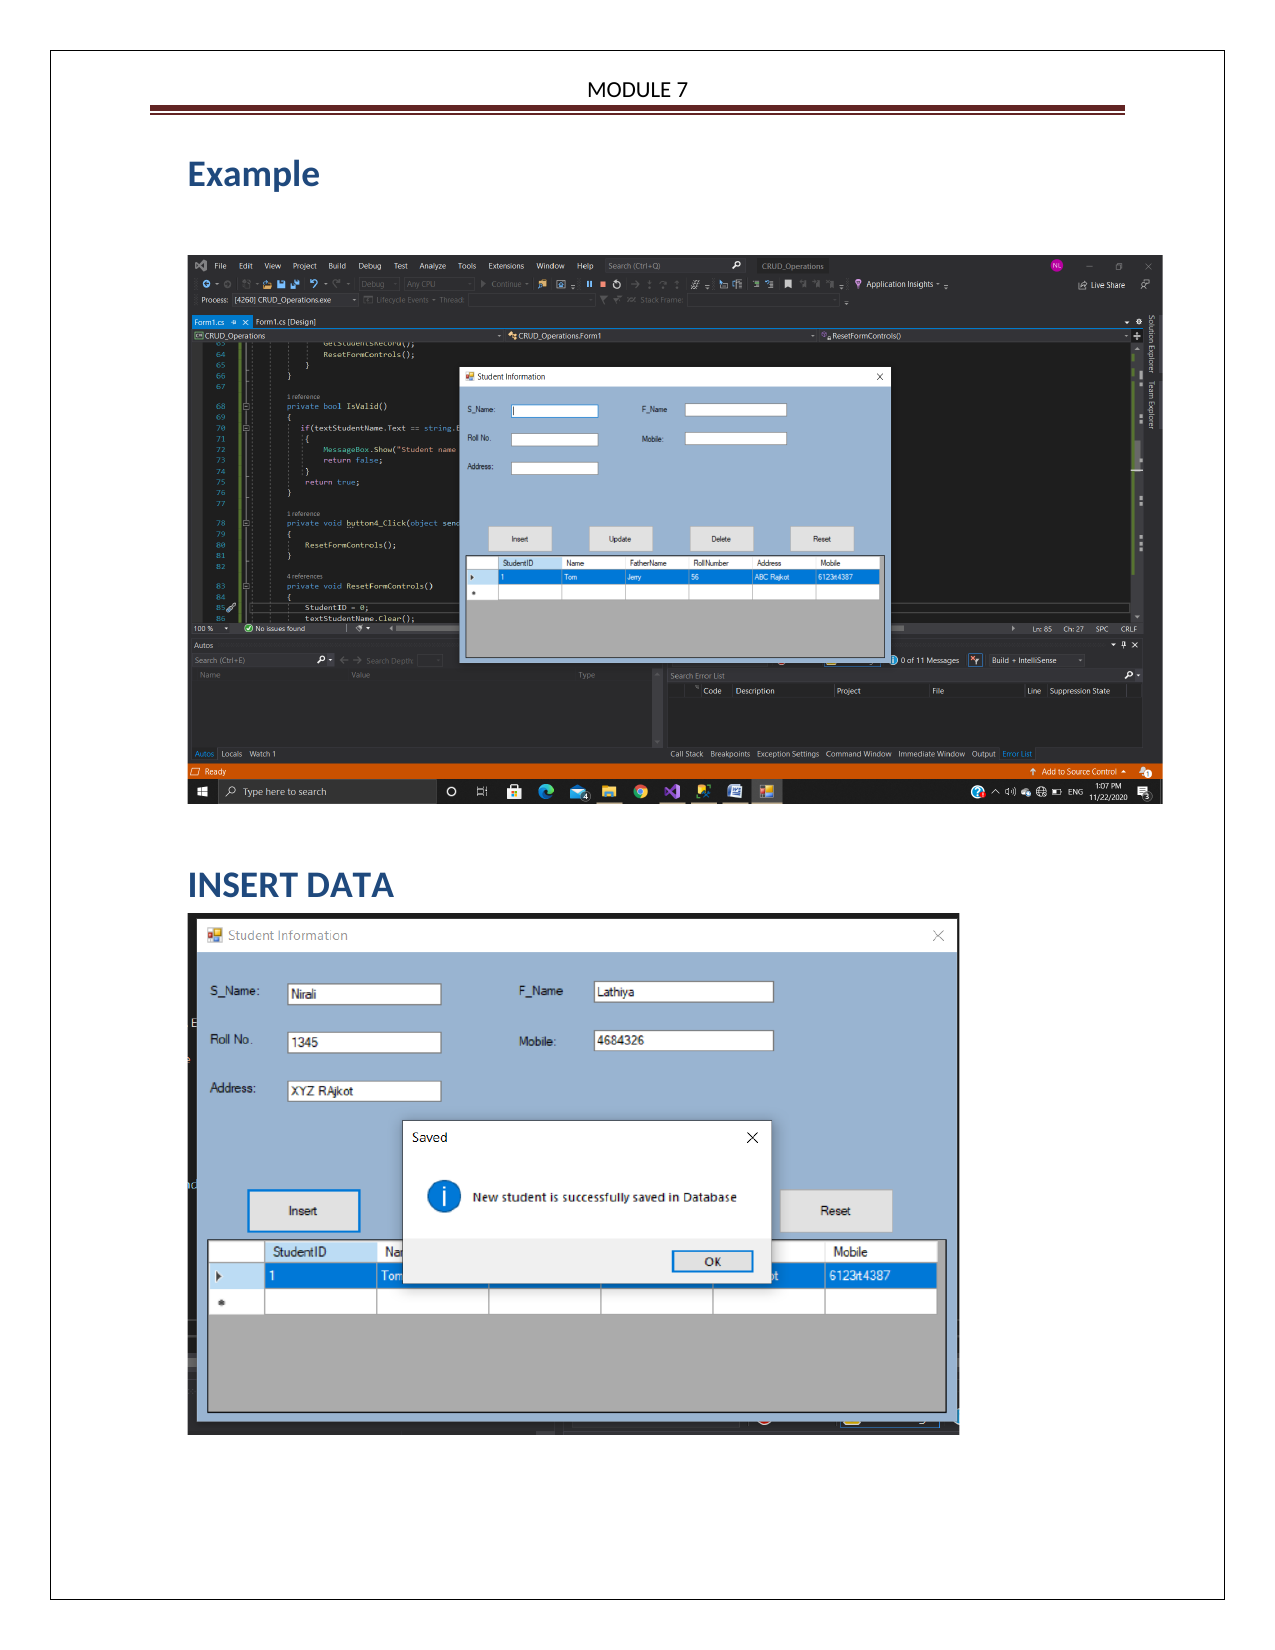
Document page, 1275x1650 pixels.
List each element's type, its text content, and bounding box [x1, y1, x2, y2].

text INSERT DATA [187, 861, 1125, 907]
picture [187, 255, 1163, 804]
text Example [187, 150, 1125, 196]
picture [187, 913, 960, 1435]
